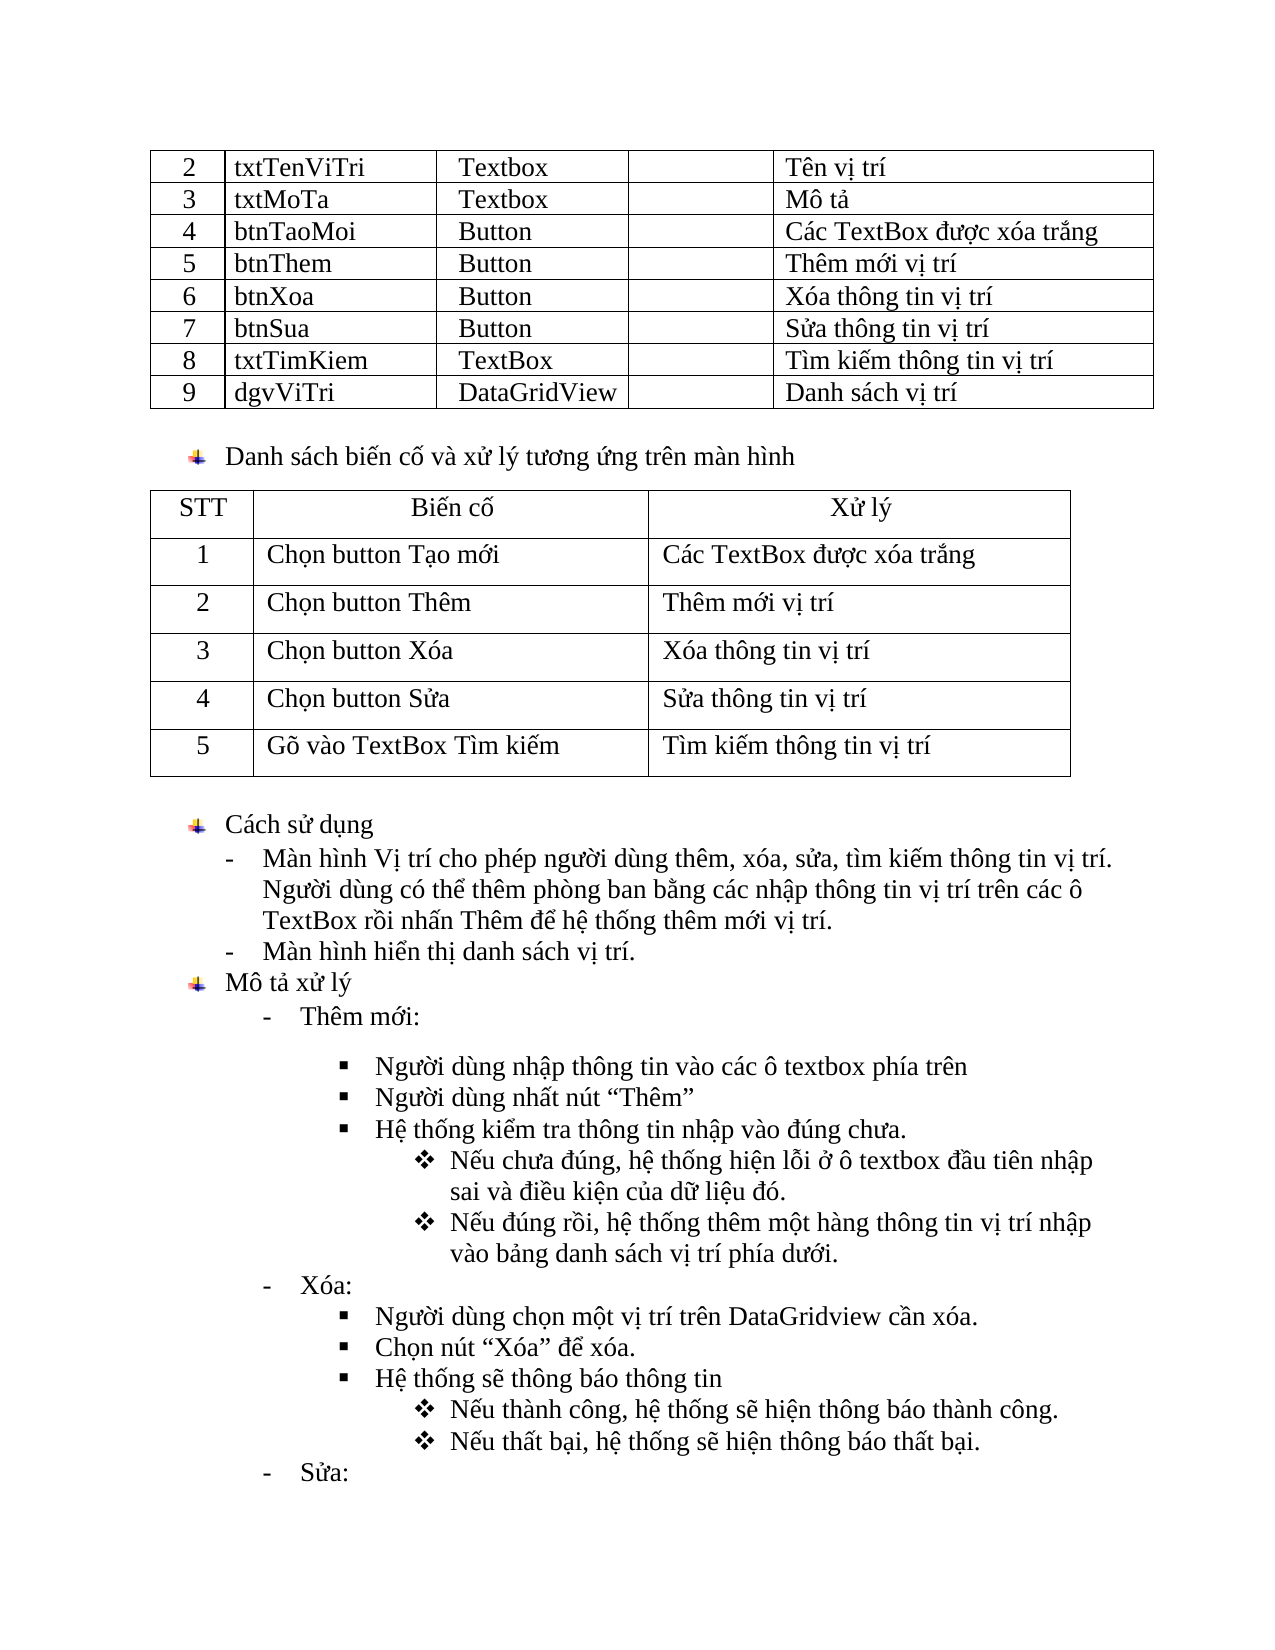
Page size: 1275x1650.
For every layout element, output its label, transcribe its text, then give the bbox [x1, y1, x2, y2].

table_cell btnThem [226, 248, 436, 279]
table_cell Thêm mới vị trí [649, 586, 1070, 633]
list Hệ thống sẽ thông báo thông tin [337, 1362, 1125, 1394]
table_cell btnSua [226, 312, 436, 343]
list Nếu chưa đúng, hệ thống hiện lỗi ở ô textbox đầu tiên nhập sai và điều kiện của dữ liệu đó. [412, 1144, 1125, 1206]
list Cách sử dụng [187, 808, 1125, 839]
list Màn hình Vị trí cho phép người dùng thêm, xóa, sửa, tìm kiếm thông tin vị trí. Người dùng có thể thêm phòng ban bằng các nhập thông tin vị trí trên các ô TextBox rồi nhấn Thêm để hệ thống thêm mới vị trí. [225, 842, 1125, 935]
table_cell Các TextBox được xóa trắng [649, 539, 1070, 585]
table_cell 9 [151, 376, 224, 407]
list Thêm mới: [262, 1000, 1125, 1031]
table_cell txtMoTa [226, 183, 436, 214]
table_cell [629, 280, 773, 311]
table_cell Gõ vào TextBox Tìm kiếm [254, 730, 648, 776]
table_cell 2 [151, 151, 224, 182]
table_cell 6 [151, 280, 224, 311]
list Hệ thống kiểm tra thông tin nhập vào đúng chưa. [337, 1113, 1125, 1144]
table_cell txtTimKiem [226, 344, 436, 375]
table_cell [629, 344, 773, 375]
table_cell Mô tả [774, 183, 1153, 214]
table_cell [629, 151, 773, 182]
table_cell [629, 215, 773, 247]
table_header STT [151, 491, 253, 538]
table_cell 3 [151, 634, 253, 681]
table_cell 1 [151, 539, 253, 585]
table_cell Tìm kiếm thông tin vị trí [774, 344, 1153, 375]
table_cell TextBox [437, 344, 628, 375]
list Nếu đúng rồi, hệ thống thêm một hàng thông tin vị trí nhập vào bảng danh sách vị trí phía dưới. [412, 1206, 1125, 1269]
list Người dùng chọn một vị trí trên DataGridview cần xóa. [337, 1300, 1125, 1331]
table_header Biến cố [254, 491, 648, 538]
table_cell Sửa thông tin vị trí [774, 312, 1153, 343]
table_cell txtTenViTri [226, 151, 436, 182]
table_cell Textbox [437, 183, 628, 214]
table_cell Danh sách vị trí [774, 376, 1153, 407]
table_cell btnTaoMoi [226, 215, 436, 247]
list Mô tả xử lý [187, 966, 1125, 998]
table_cell Tìm kiếm thông tin vị trí [649, 730, 1070, 776]
table_cell Thêm mới vị trí [774, 248, 1153, 279]
table_cell Button [437, 215, 628, 247]
table_cell Button [437, 248, 628, 279]
list Người dùng nhập thông tin vào các ô textbox phía trên [337, 1050, 1125, 1081]
table_cell Xóa thông tin vị trí [649, 634, 1070, 681]
table_cell DataGridView [437, 376, 628, 407]
picture [188, 817, 206, 834]
list Nếu thành công, hệ thống sẽ hiện thông báo thành công. [412, 1394, 1125, 1425]
list Sửa: [262, 1456, 1125, 1487]
list Màn hình hiển thị danh sách vị trí. [225, 935, 1125, 966]
table_cell [629, 312, 773, 343]
table_cell 5 [151, 248, 224, 279]
table_cell btnXoa [226, 280, 436, 311]
table_cell 4 [151, 215, 224, 247]
table_cell [629, 376, 773, 407]
table_cell Chọn button Thêm [254, 586, 648, 633]
list Chọn nút “Xóa” để xóa. [337, 1331, 1125, 1362]
table_cell [629, 183, 773, 214]
table_cell [629, 248, 773, 279]
table_cell Chọn button Tạo mới [254, 539, 648, 585]
table_cell Button [437, 312, 628, 343]
table_cell dgvViTri [226, 376, 436, 407]
table_cell 3 [151, 183, 224, 214]
table_cell Textbox [437, 151, 628, 182]
list Danh sách biến cố và xử lý tương ứng trên màn hình [187, 440, 1125, 471]
table_cell Tên vị trí [774, 151, 1153, 182]
table_cell Chọn button Sửa [254, 682, 648, 728]
table_cell 4 [151, 682, 253, 728]
table_cell Xóa thông tin vị trí [774, 280, 1153, 311]
table_cell Các TextBox được xóa trắng [774, 215, 1153, 247]
picture [188, 448, 206, 465]
table_cell 7 [151, 312, 224, 343]
table_cell 2 [151, 586, 253, 633]
list Người dùng nhất nút “Thêm” [337, 1081, 1125, 1113]
picture [188, 975, 206, 992]
list Xóa: [262, 1269, 1125, 1300]
table_header Xử lý [649, 491, 1070, 538]
table_cell 8 [151, 344, 224, 375]
list Nếu thất bại, hệ thống sẽ hiện thông báo thất bại. [412, 1425, 1125, 1456]
table_cell Button [437, 280, 628, 311]
table_cell Chọn button Xóa [254, 634, 648, 681]
table_cell 5 [151, 730, 253, 776]
table_cell Sửa thông tin vị trí [649, 682, 1070, 728]
